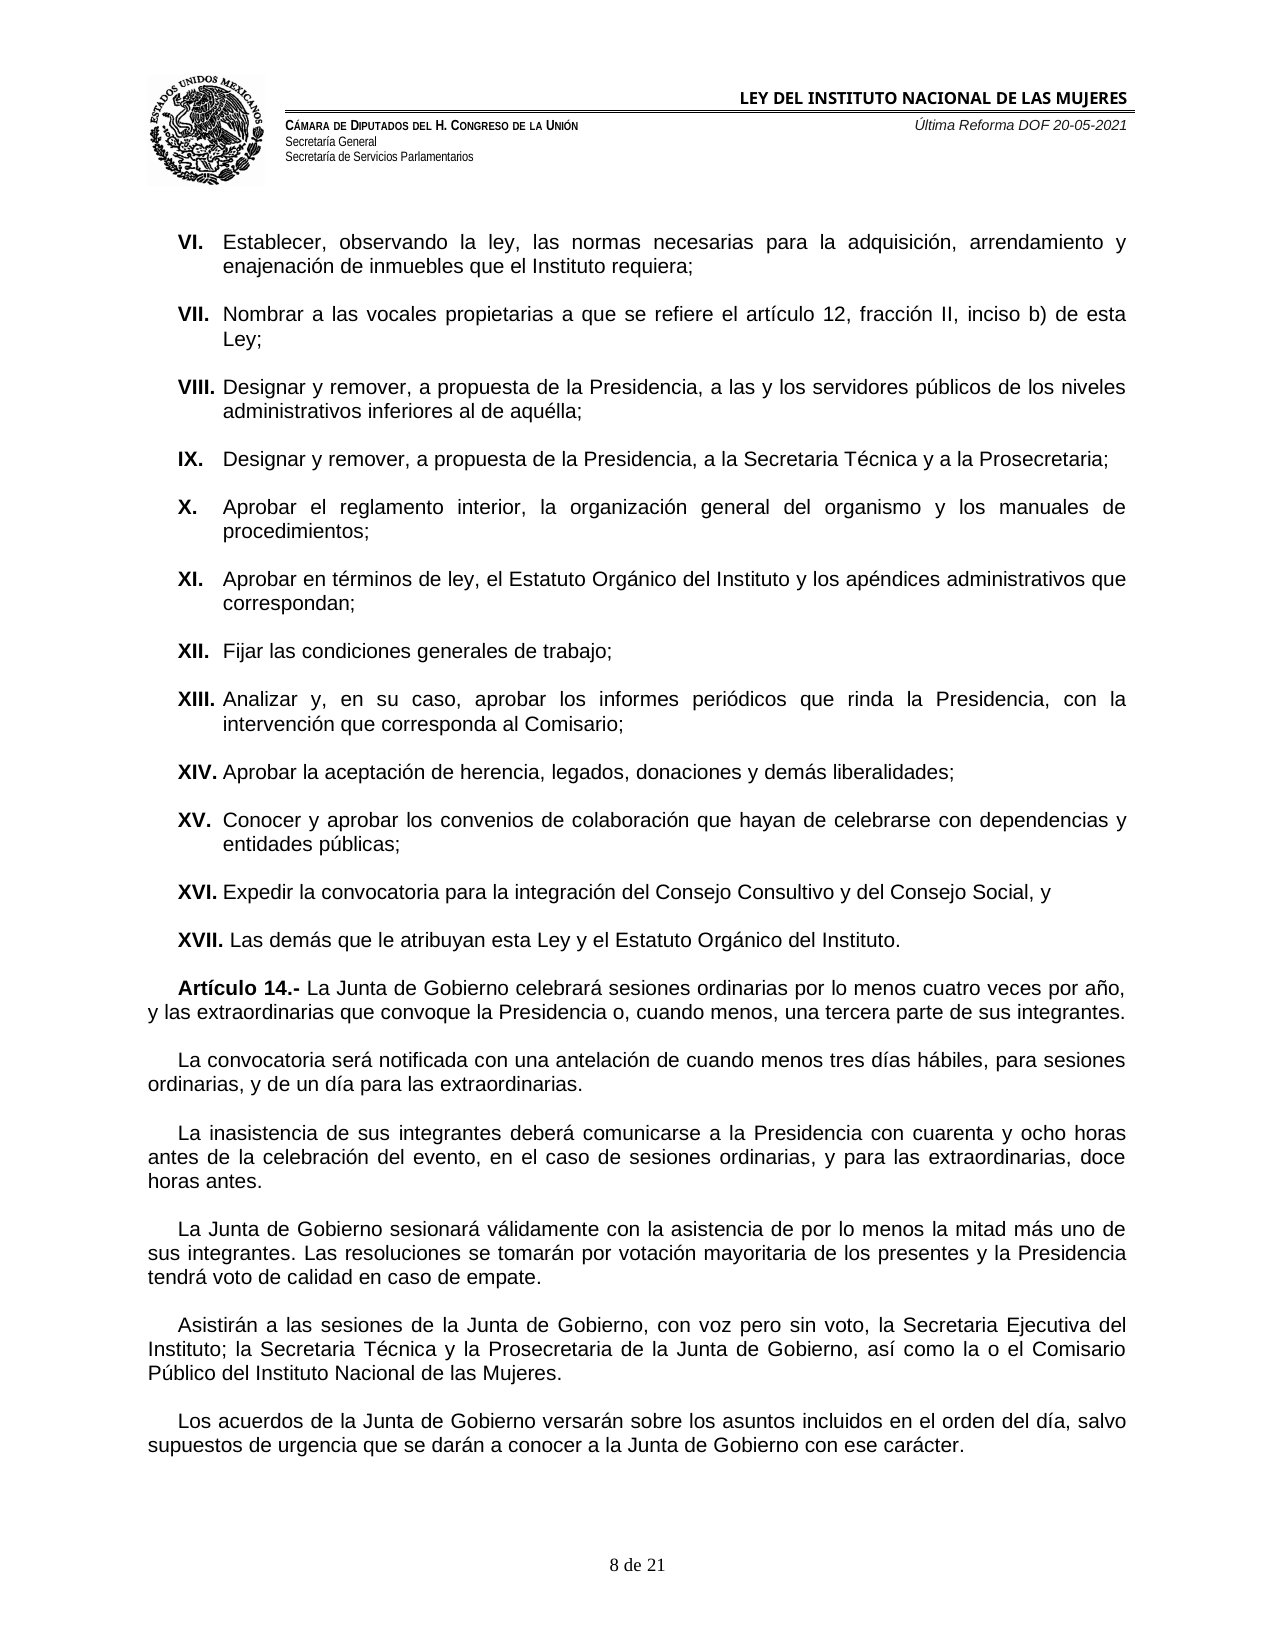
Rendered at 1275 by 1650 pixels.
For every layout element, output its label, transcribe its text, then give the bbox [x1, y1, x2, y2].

text VIII. Designar y remover, a propuesta de la Presidencia, a las y los servidores públicos de los niveles administrativos inferiores al de aquélla; [178, 374, 1127, 423]
text La convocatoria será notificada con una antelación de cuando menos tres días hábiles, para sesiones ordinarias, y de un día para las extraordinarias. [148, 1048, 1127, 1096]
text X. Aprobar el reglamento interior, la organización general del organismo y los manuales de procedimientos; [178, 495, 1127, 543]
text Artículo 14.- La Junta de Gobierno celebrará sesiones ordinarias por lo menos cuatro veces por año, y las extraordinarias que convoque la Presidencia o, cuando menos, una tercera parte de sus integrantes. [148, 976, 1127, 1024]
text XV. Conocer y aprobar los convenios de colaboración que hayan de celebrarse con dependencias y entidades públicas; [178, 808, 1127, 856]
text VII. Nombrar a las vocales propietarias a que se refiere el artículo 12, fracción II, inciso b) de esta Ley; [178, 302, 1127, 351]
text XII. Fijar las condiciones generales de trabajo; [178, 639, 1127, 663]
text XVII. Las demás que le atribuyan esta Ley y el Estatuto Orgánico del Instituto. [178, 928, 1127, 952]
text XVI. Expedir la convocatoria para la integración del Consejo Consultivo y del Consejo Social, y [178, 880, 1127, 904]
text XI. Aprobar en términos de ley, el Estatuto Orgánico del Instituto y los apéndices administrativos que correspondan; [178, 567, 1127, 615]
text Los acuerdos de la Junta de Gobierno versarán sobre los asuntos incluidos en el orden del día, salvo supuestos de urgencia que se darán a conocer a la Junta de Gobierno con ese carácter. [148, 1409, 1127, 1457]
text XIII. Analizar y, en su caso, aprobar los informes periódicos que rinda la Presidencia, con la intervención que corresponda al Comisario; [178, 687, 1127, 736]
text IX. Designar y remover, a propuesta de la Presidencia, a la Secretaria Técnica y a la Prosecretaria; [178, 447, 1127, 471]
text Asistirán a las sesiones de la Junta de Gobierno, con voz pero sin voto, la Secretaria Ejecutiva del Instituto; la Secretaria Técnica y la Prosecretaria de la Junta de Gobierno, así como la o el Comisario Público del Instituto Nacional de las Mujeres. [148, 1313, 1127, 1385]
text La inasistencia de sus integrantes deberá comunicarse a la Presidencia con cuarenta y ocho horas antes de la celebración del evento, en el caso de sesiones ordinarias, y para las extraordinarias, doce horas antes. [148, 1121, 1127, 1193]
text La Junta de Gobierno sesionará válidamente con la asistencia de por lo menos la mitad más uno de sus integrantes. Las resoluciones se tomarán por votación mayoritaria de los presentes y la Presidencia tendrá voto de calidad en caso de empate. [148, 1217, 1127, 1289]
text XIV. Aprobar la aceptación de herencia, legados, donaciones y demás liberalidades; [178, 759, 1127, 784]
text VI. Establecer, observando la ley, las normas necesarias para la adquisición, arrendamiento y enajenación de inmuebles que el Instituto requiera; [178, 230, 1127, 278]
